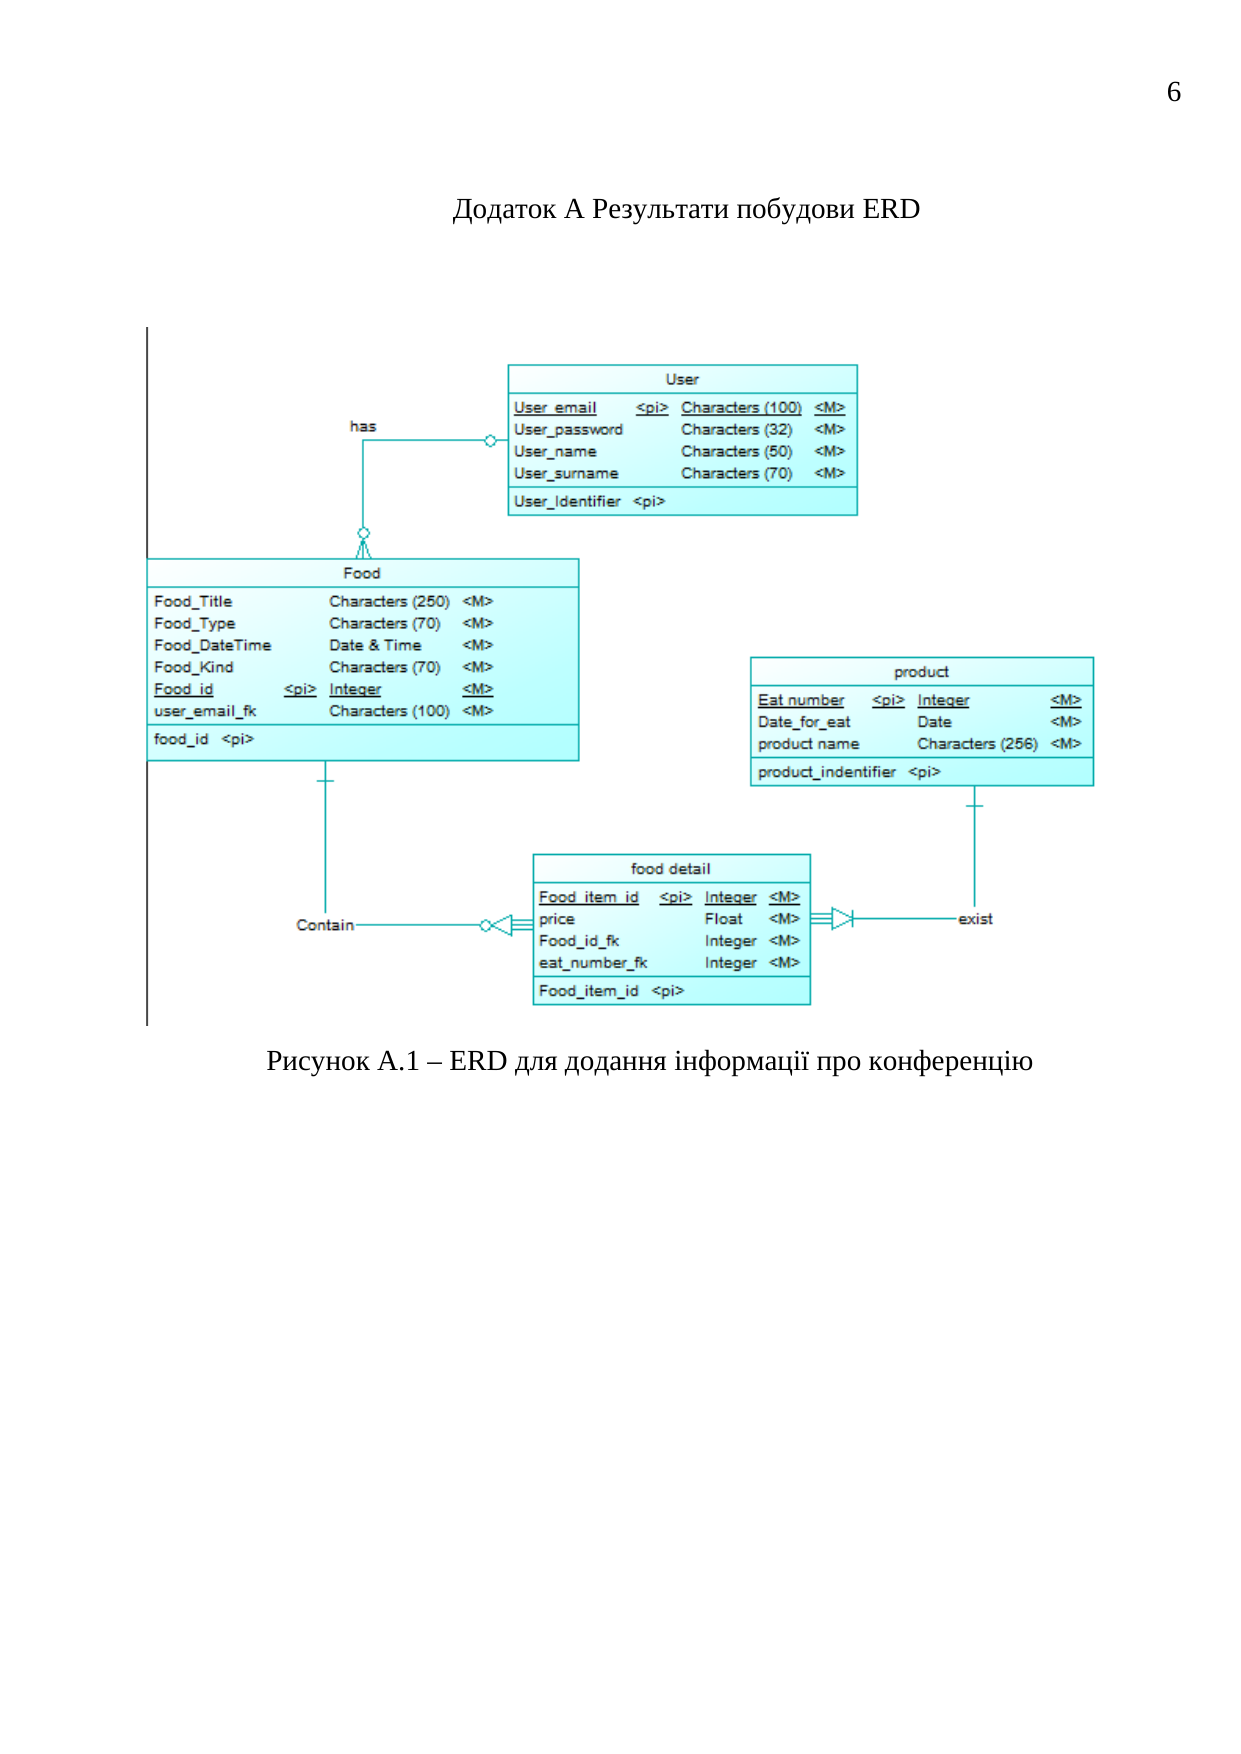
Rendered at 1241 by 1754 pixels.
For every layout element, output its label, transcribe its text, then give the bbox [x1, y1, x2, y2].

subtitle Додаток А Результати побудови ERD [118, 191, 1181, 224]
picture [145, 327, 1154, 1026]
text Рисунок А.1 – ERD для додання інформації про конференцію [118, 1043, 1181, 1076]
